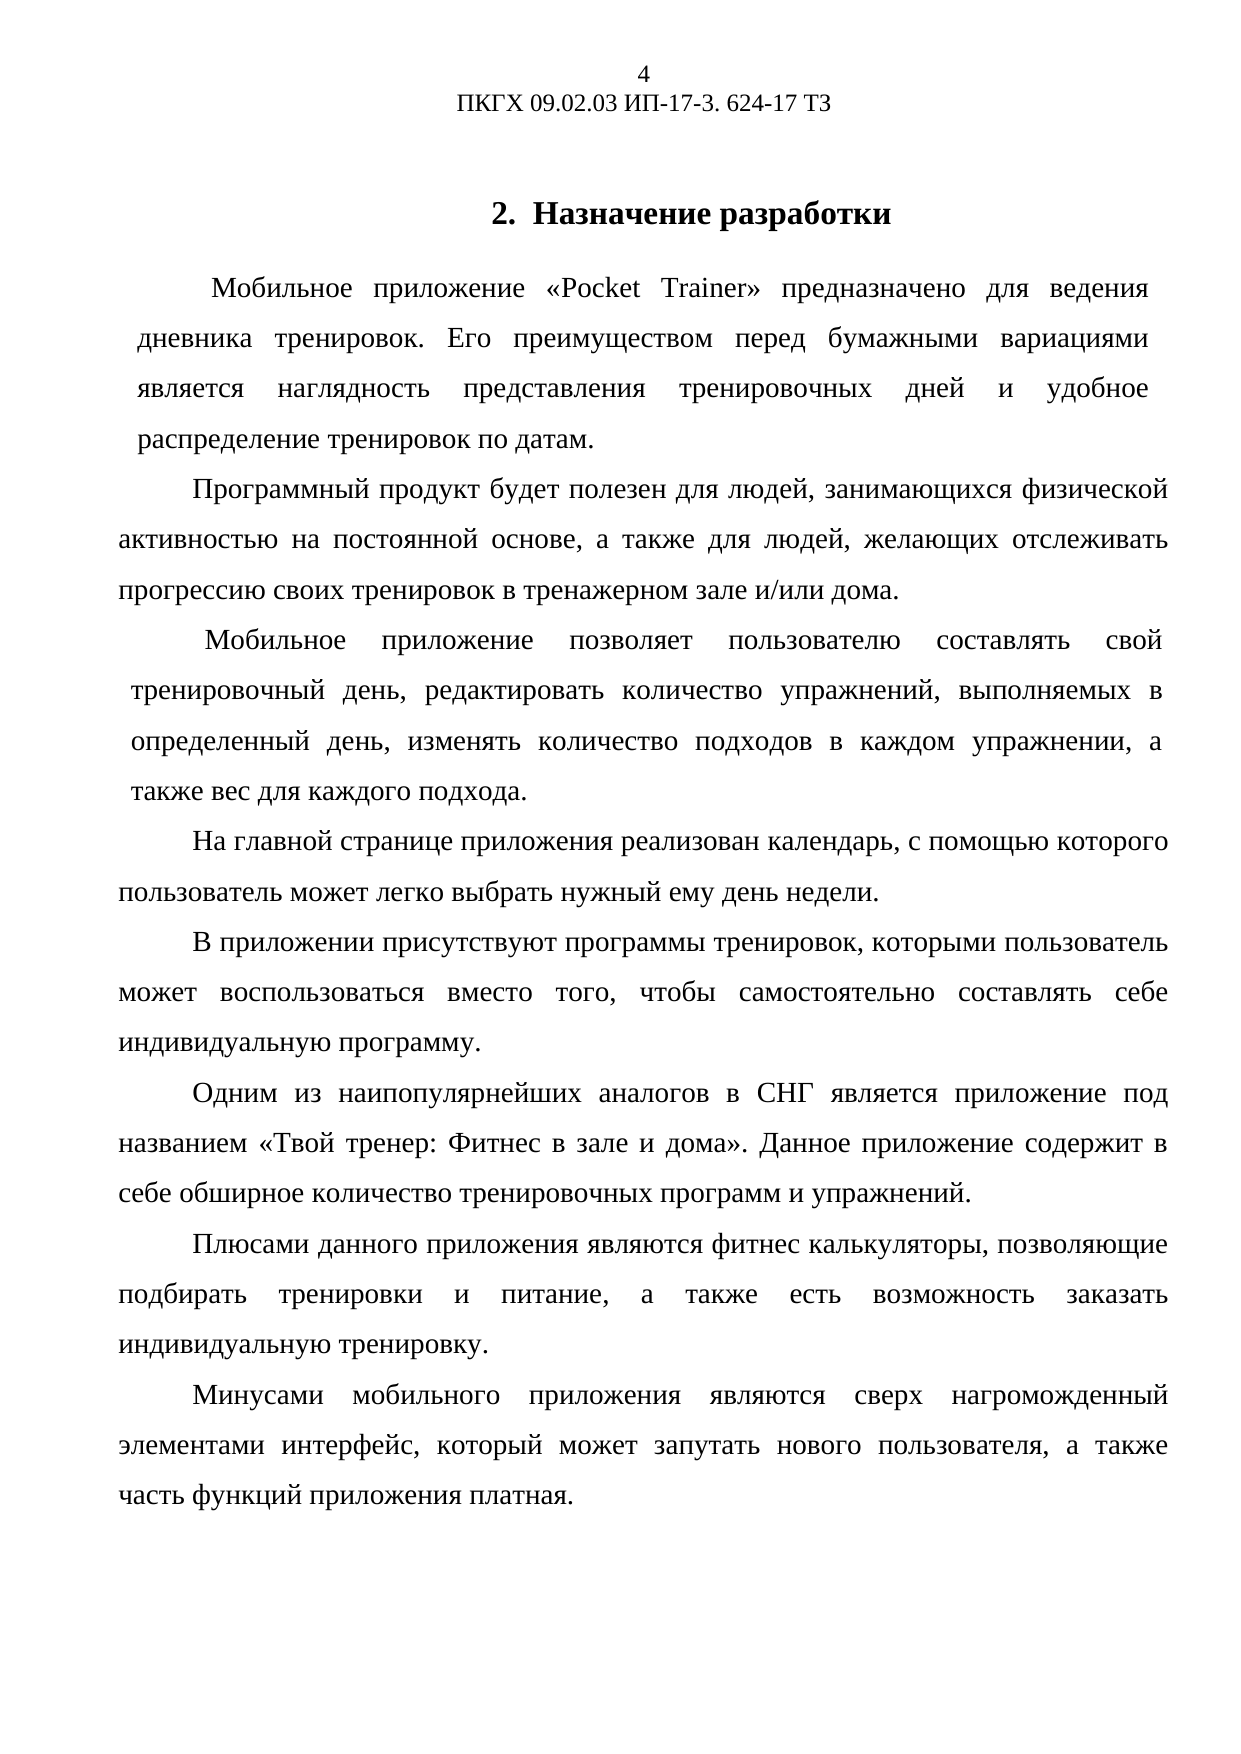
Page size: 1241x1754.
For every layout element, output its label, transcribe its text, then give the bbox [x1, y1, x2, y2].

subtitle Мобильное приложение позволяет пользователю составлять свой тренировочный день, редактировать количество упражнений, выполняемых в определенный день, изменять количество подходов в каждом упражнении, а также вес для каждого подхода. [131, 622, 1163, 807]
text Одним из наипопулярнейших аналогов в СНГ является приложение под названием «Твой тренер: Фитнес в зале и дома». Данное приложение содержит в себе обширное количество тренировочных программ и упражнений. [118, 1075, 1169, 1209]
text Мобильное приложение «Pocket Trainer» предназначено для ведения дневника тренировок. Его преимуществом перед бумажными вариациями является наглядность представления тренировочных дней и удобное распределение тренировок по датам. [137, 270, 1149, 454]
text На главной странице приложения реализован календарь, с помощью которого пользователь может легко выбрать нужный ему день недели. [118, 823, 1169, 907]
text Минусами мобильного приложения являются сверх нагроможденный элементами интерфейс, который может запутать нового пользователя, а также часть функций приложения платная. [118, 1377, 1169, 1511]
text Плюсами данного приложения являются фитнес калькуляторы, позволяющие подбирать тренировки и питание, а также есть возможность заказать индивидуальную тренировку. [118, 1226, 1169, 1360]
text В приложении присутствуют программы тренировок, которыми пользователь может воспользоваться вместо того, чтобы самостоятельно составлять себе индивидуальную программу. [118, 924, 1169, 1058]
subtitle 2. Назначение разработки [233, 193, 1149, 232]
text Программный продукт будет полезен для людей, занимающихся физической активностью на постоянной основе, а также для людей, желающих отслеживать прогрессию своих тренировок в тренажерном зале и/или дома. [118, 471, 1169, 605]
